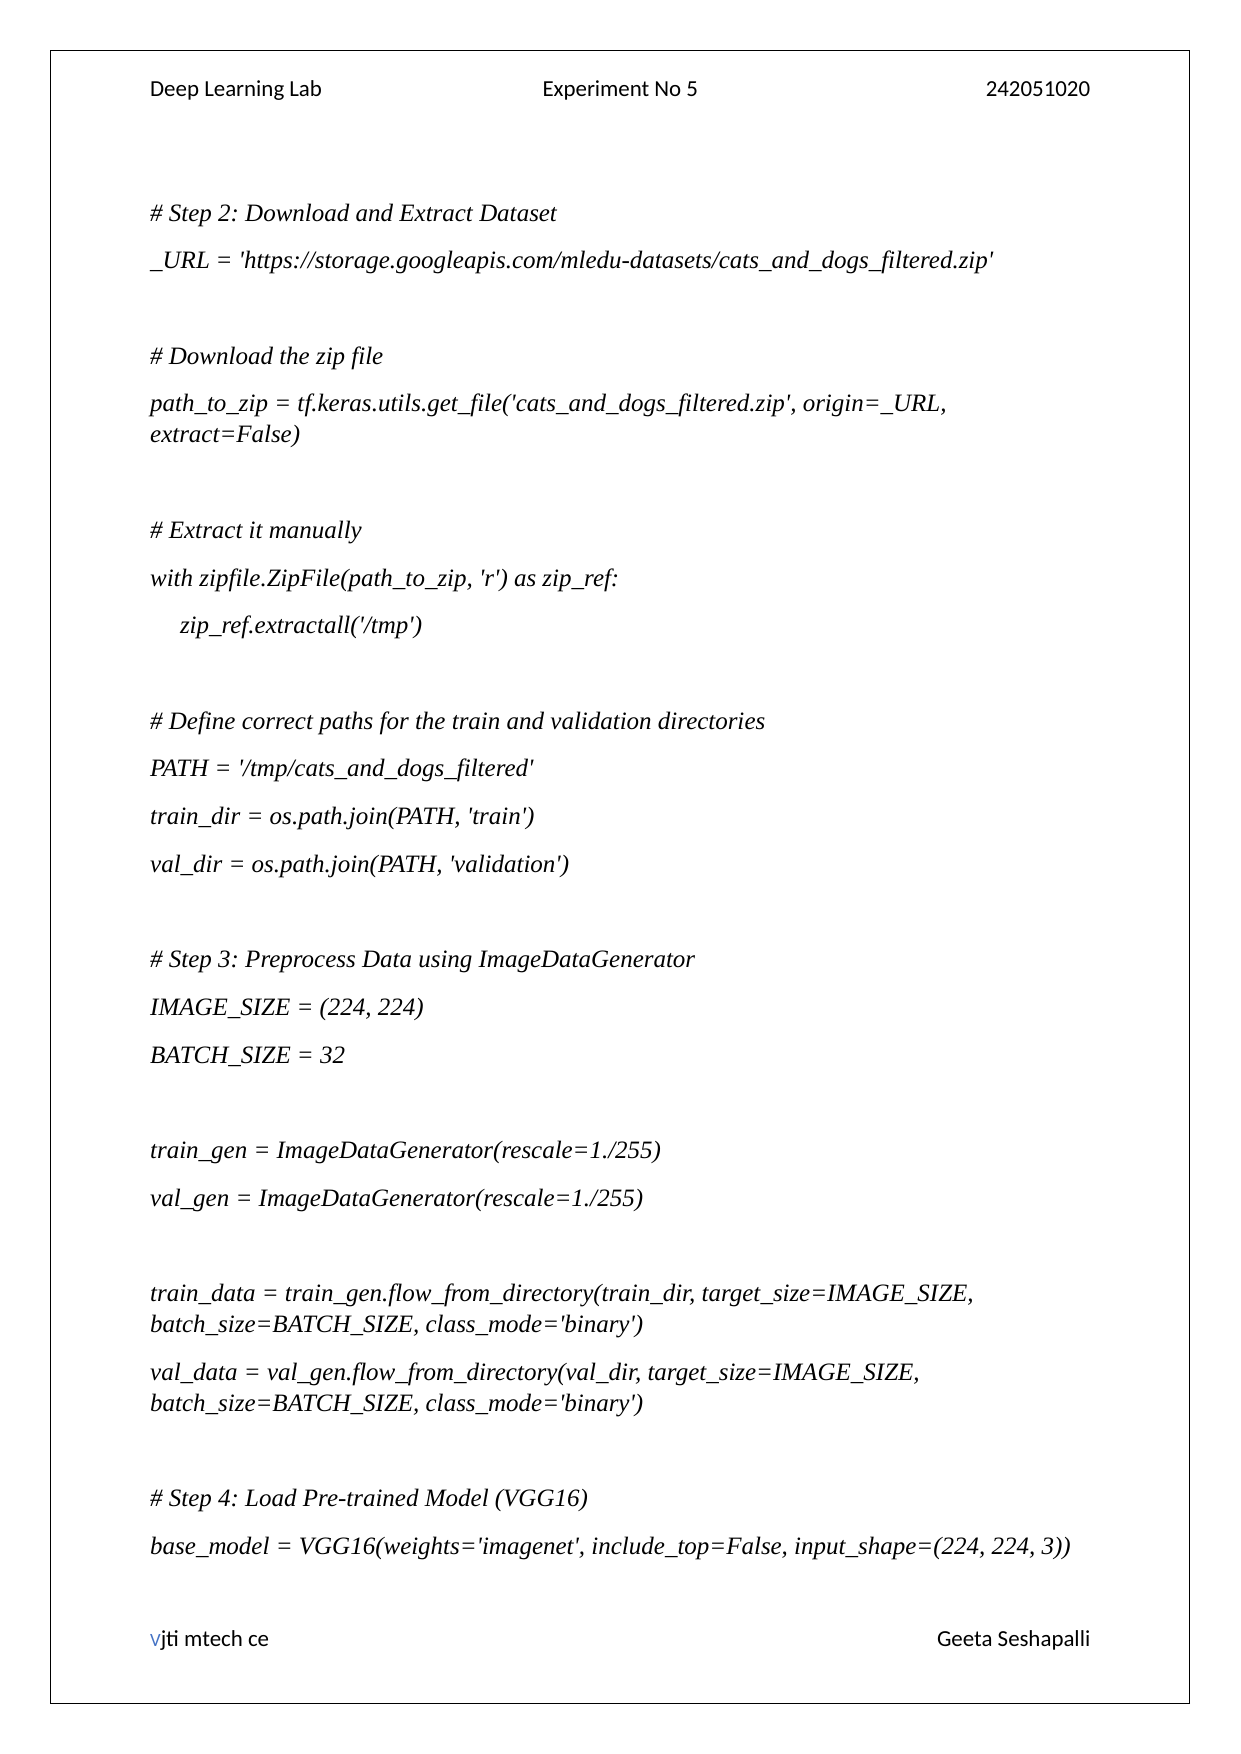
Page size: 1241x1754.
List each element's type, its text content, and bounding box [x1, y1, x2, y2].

text PATH = '/tmp/cats_and_dogs_filtered' [150, 753, 1090, 782]
text # Step 3: Preprocess Data using ImageDataGenerator [150, 944, 1090, 973]
text path_to_zip = tf.keras.utils.get_file('cats_and_dogs_filtered.zip', origin=_URL, extract=False) [150, 388, 1090, 448]
text # Step 2: Download and Extract Dataset [150, 198, 1090, 226]
text # Extract it manually [150, 515, 1090, 544]
text base_model = VGG16(weights='imagenet', include_top=False, input_shape=(224, 224, 3)) [150, 1531, 1090, 1560]
text # Download the zip file [150, 341, 1090, 369]
text zip_ref.extractall('/tmp') [150, 610, 1090, 639]
text # Define correct paths for the train and validation directories [150, 706, 1090, 734]
text val_data = val_gen.flow_from_directory(val_dir, target_size=IMAGE_SIZE, batch_size=BATCH_SIZE, class_mode='binary') [150, 1357, 1090, 1417]
text val_dir = os.path.join(PATH, 'validation') [150, 849, 1090, 878]
text with zipfile.ZipFile(path_to_zip, 'r') as zip_ref: [150, 563, 1090, 591]
text val_gen = ImageDataGenerator(rescale=1./255) [150, 1183, 1090, 1212]
text train_gen = ImageDataGenerator(rescale=1./255) [150, 1135, 1090, 1164]
text # Step 4: Load Pre-trained Model (VGG16) [150, 1483, 1090, 1512]
text IMAGE_SIZE = (224, 224) [150, 992, 1090, 1021]
text _URL = 'https://storage.googleapis.com/mledu-datasets/cats_and_dogs_filtered.zip' [150, 245, 1090, 274]
text train_data = train_gen.flow_from_directory(train_dir, target_size=IMAGE_SIZE, batch_size=BATCH_SIZE, class_mode='binary') [150, 1278, 1090, 1338]
text BATCH_SIZE = 32 [150, 1040, 1090, 1068]
text train_dir = os.path.join(PATH, 'train') [150, 801, 1090, 830]
